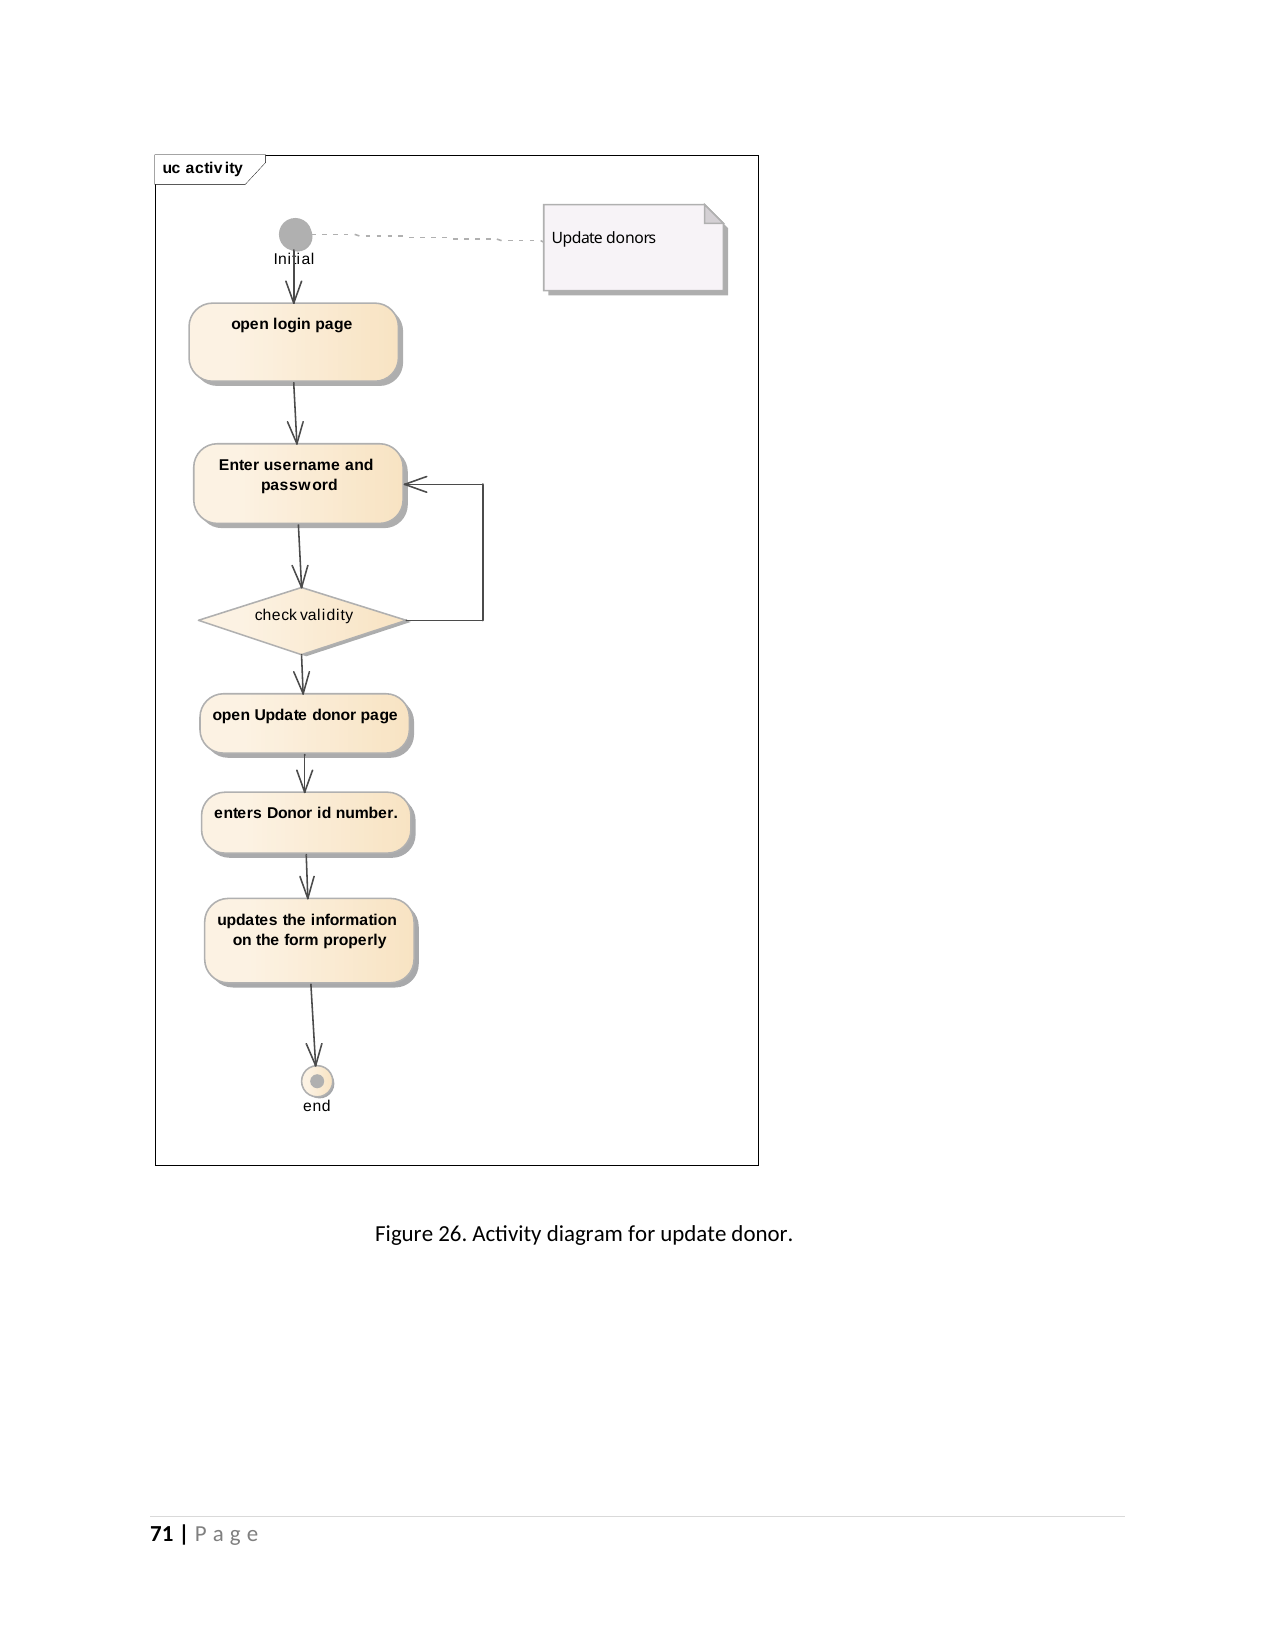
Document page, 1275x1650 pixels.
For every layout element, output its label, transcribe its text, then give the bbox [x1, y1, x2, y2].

text Figure 26. Activity diagram for update donor. [300, 1219, 1125, 1247]
